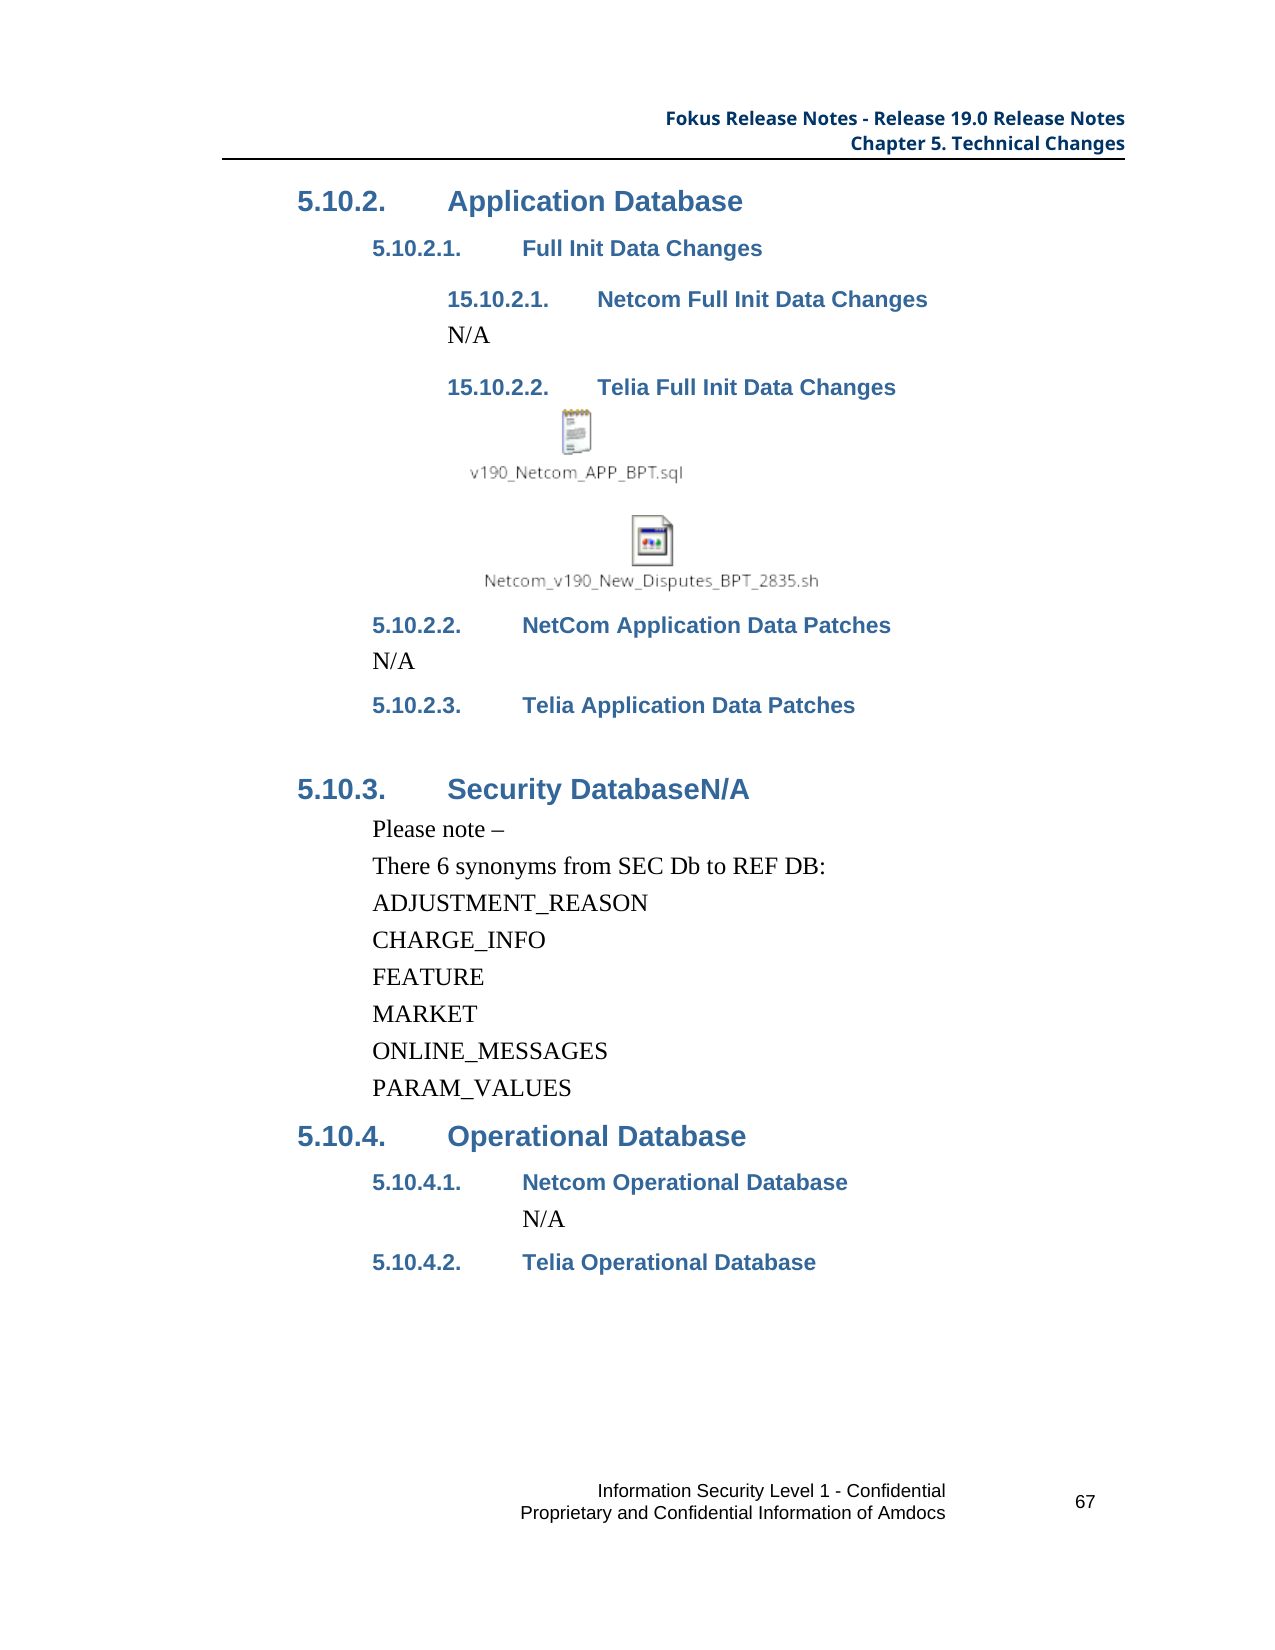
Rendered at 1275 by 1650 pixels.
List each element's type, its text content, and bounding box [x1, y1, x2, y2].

subtitle Netcom Operational Database [372, 1169, 1125, 1195]
subtitle Application Database [297, 184, 1125, 218]
subtitle Telia Application Data Patches [372, 692, 1125, 718]
text There 6 synonyms from SEC Db to REF DB: [372, 851, 1125, 879]
text ONLINE_MESSAGES [372, 1036, 1125, 1065]
subtitle Telia Full Init Data Changes [447, 374, 1125, 401]
text N/A [372, 646, 1125, 675]
subtitle Netcom Full Init Data Changes [447, 286, 1125, 312]
text N/A [372, 321, 1125, 349]
text PARAM_VALUES [372, 1073, 1125, 1102]
text FEATURE [372, 962, 1125, 991]
text MARKET [372, 999, 1125, 1028]
subtitle Full Init Data Changes [372, 234, 1125, 261]
text CHARGE_INFO [372, 925, 1125, 954]
text N/A [522, 1204, 1125, 1232]
subtitle Operational Database [297, 1119, 1125, 1152]
text Please note – [372, 814, 1125, 842]
subtitle NetCom Application Data Patches [372, 612, 1125, 638]
text ADJUSTMENT_REASON [372, 888, 1125, 917]
subtitle Telia Operational Database [372, 1249, 1125, 1275]
subtitle Security DatabaseN/A [297, 772, 1125, 805]
